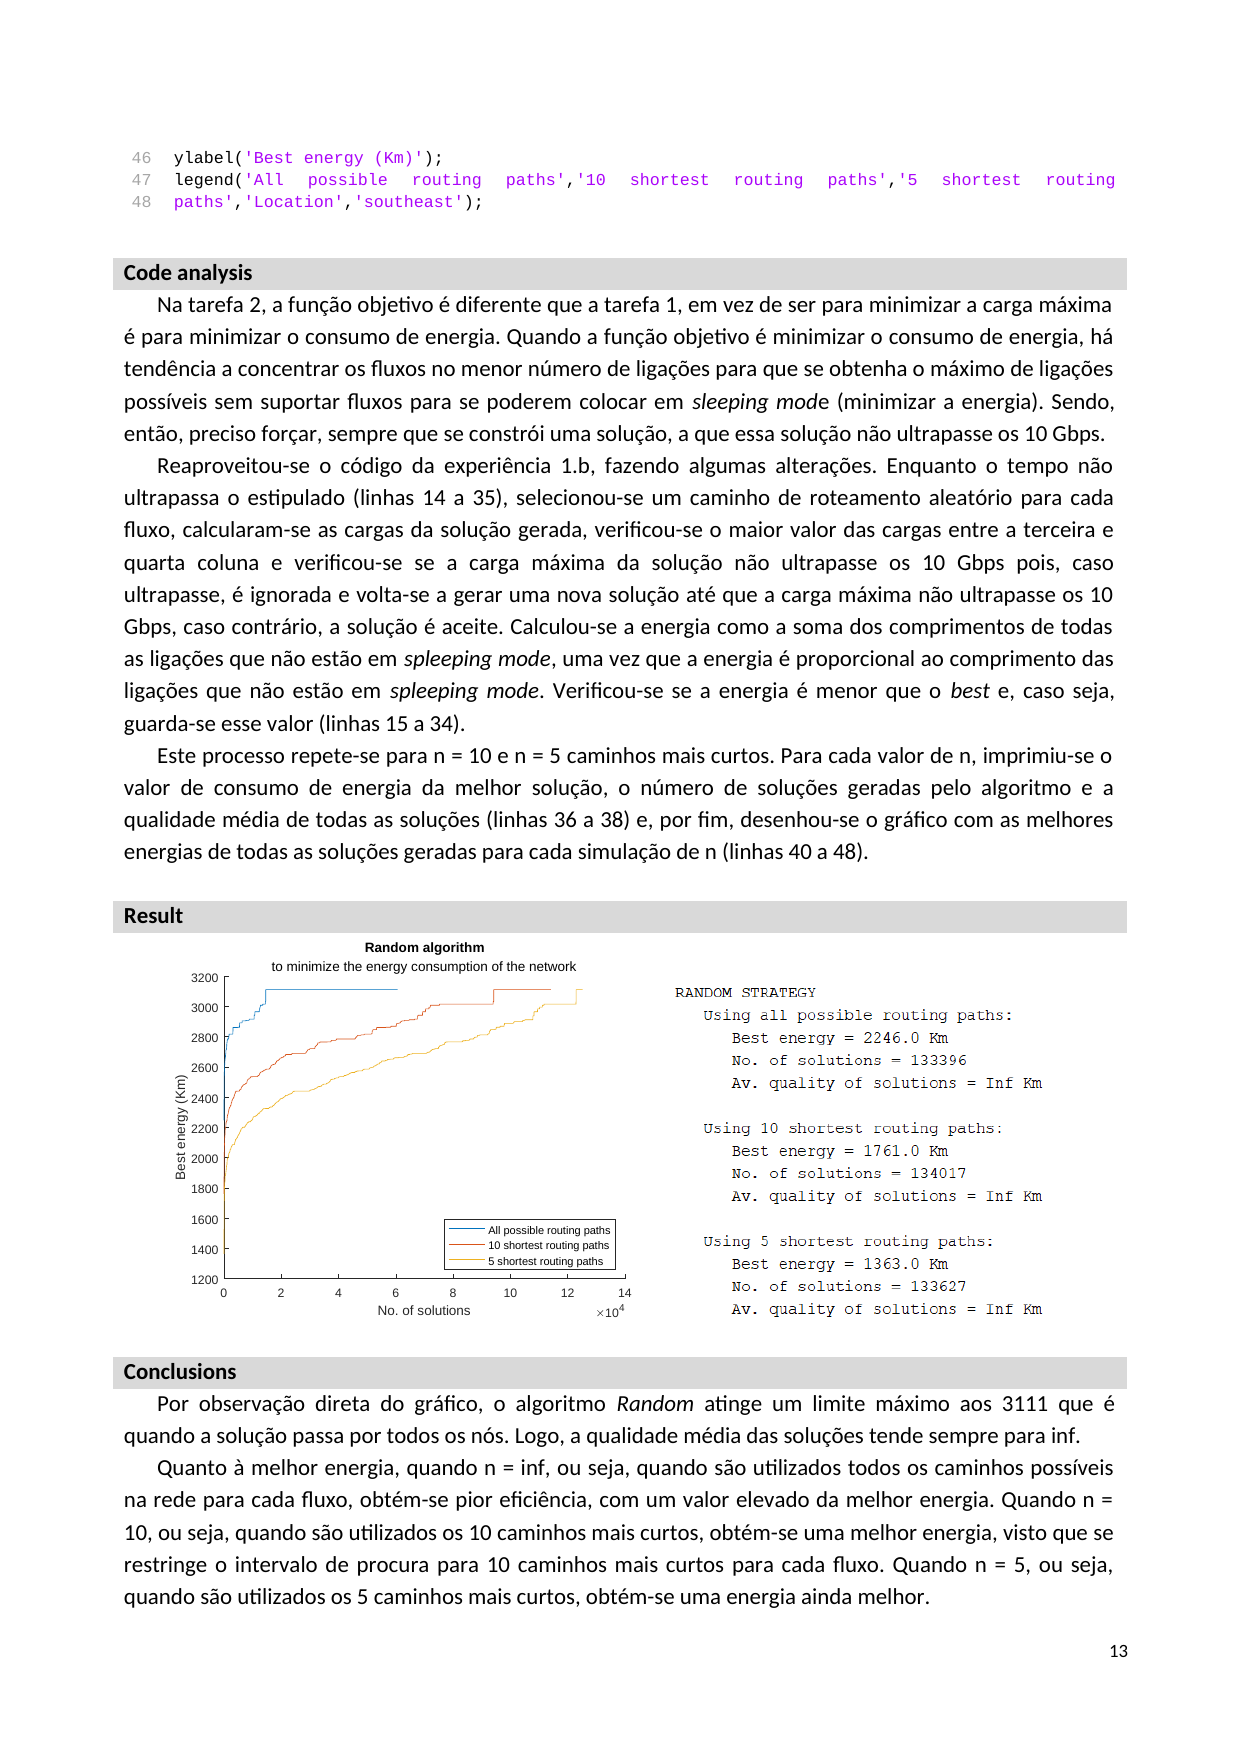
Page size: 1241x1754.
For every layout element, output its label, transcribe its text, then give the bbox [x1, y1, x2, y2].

table_cell Code analysis [113, 258, 1127, 290]
table_cell Na tarefa 2, a função objetivo é diferente que a tarefa 1, em vez de ser para minimizar a carga máxima é para minimizar o consumo de energia. Quando a função objetivo é minimizar o consumo de energia, há tendência a concentrar os fluxos no menor número de ligações para que se obtenha o máximo de ligações possíveis sem suportar fluxos para se poderem colocar em sleeping mode (minimizar a energia). Sendo, então, preciso forçar, sempre que se constrói uma solução, a que essa solução não ultrapasse os 10 Gbps. Reaproveitou-se o código da experiência 1.b, fazendo algumas alterações. Enquanto o tempo não ultrapassa o estipulado (linhas 14 a 35), selecionou-se um caminho de roteamento aleatório para cada fluxo, calcularam-se as cargas da solução gerada, verificou-se o maior valor das cargas entre a terceira e quarta coluna e verificou-se se a carga máxima da solução não ultrapasse os 10 Gbps pois, caso ultrapasse, é ignorada e volta-se a gerar uma nova solução até que a carga máxima não ultrapasse os 10 Gbps, caso contrário, a solução é aceite. Calculou-se a energia como a soma dos comprimentos de todas as ligações que não estão em spleeping mode, uma vez que a energia é proporcional ao comprimento das ligações que não estão em spleeping mode. Verificou-se se a energia é menor que o best e, caso seja, guarda-se esse valor (linhas 15 a 34). Este processo repete-se para n = 10 e n = 5 caminhos mais curtos. Para cada valor de n, imprimiu-se o valor de consumo de energia da melhor solução, o número de soluções geradas pelo algoritmo e a qualidade média de todas as soluções (linhas 36 a 38) e, por fim, desenhou-se o gráfico com as melhores energias de todas as soluções geradas para cada simulação de n (linhas 40 a 48). [113, 290, 1127, 901]
table_cell Conclusions [113, 1357, 1127, 1389]
table_cell Result [113, 901, 1127, 933]
table_cell [113, 933, 1127, 1357]
picture [673, 980, 1062, 1321]
